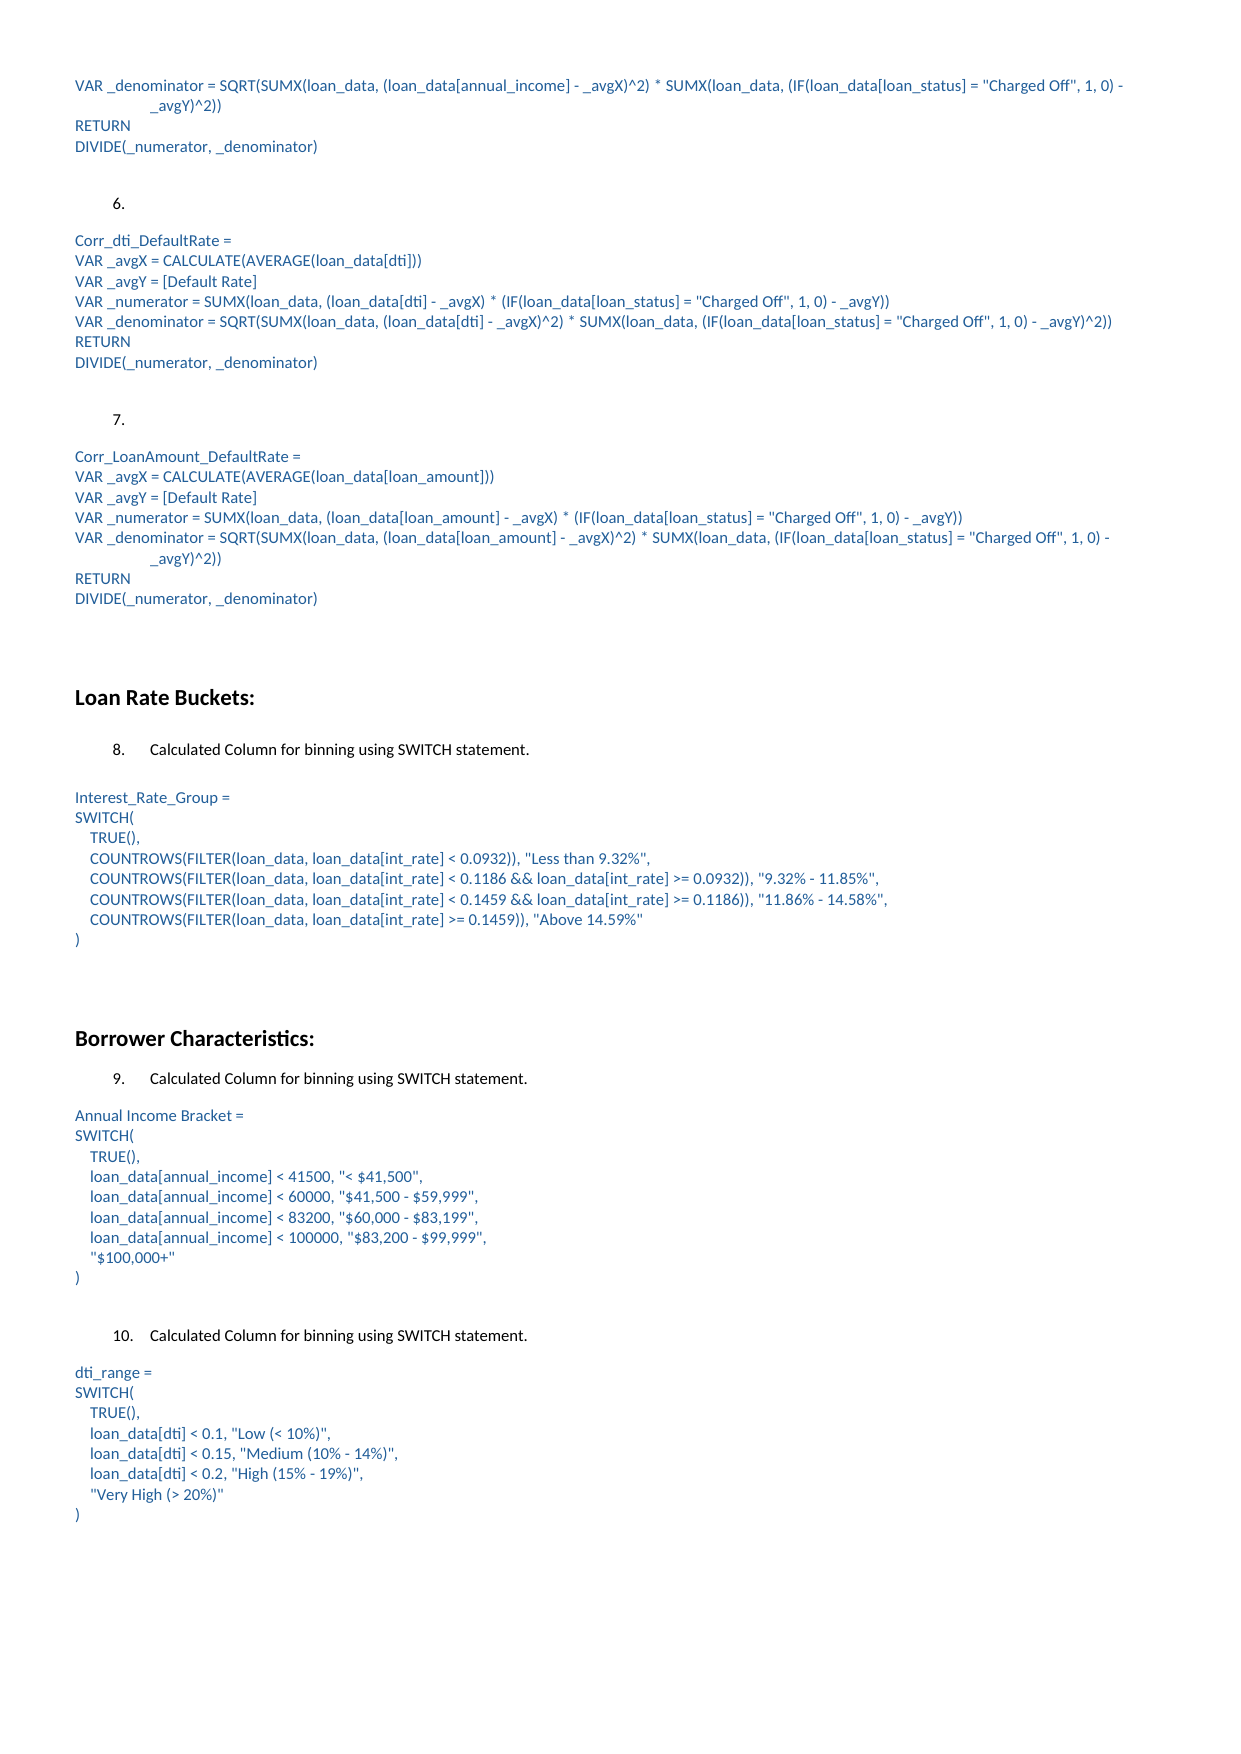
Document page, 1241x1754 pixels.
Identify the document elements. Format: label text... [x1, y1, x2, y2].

text loan_data[annual_income] < 41500, "< $41,500", [75, 1166, 1165, 1187]
text VAR _avgX = CALCULATE(AVERAGE(loan_data[loan_amount])) [75, 467, 1165, 487]
text DIVIDE(_numerator, _denominator) [75, 352, 1165, 372]
text loan_data[dti] < 0.15, "Medium (10% - 14%)", [75, 1443, 1165, 1464]
text COUNTROWS(FILTER(loan_data, loan_data[int_rate] >= 0.1459)), "Above 14.59%" [75, 909, 1165, 929]
text VAR _denominator = SQRT(SUMX(loan_data, (loan_data[loan_amount] - _avgX)^2) * SUMX(loan_data, (IF(loan_data[loan_status] = "Charged Off", 1, 0) - _avgY)^2)) [75, 528, 1165, 568]
text SWITCH( [75, 1382, 1165, 1403]
text TRUE(), [75, 828, 1165, 848]
text VAR _numerator = SUMX(loan_data, (loan_data[loan_amount] - _avgX) * (IF(loan_data[loan_status] = "Charged Off", 1, 0) - _avgY)) [75, 507, 1165, 528]
list Calculated Column for binning using SWITCH statement. [112, 1325, 1165, 1345]
text COUNTROWS(FILTER(loan_data, loan_data[int_rate] < 0.1186 && loan_data[int_rate] >= 0.0932)), "9.32% - 11.85%", [75, 868, 1165, 889]
text dti_range = [75, 1362, 1165, 1382]
text loan_data[annual_income] < 83200, "$60,000 - $83,199", [75, 1207, 1165, 1227]
list Calculated Column for binning using SWITCH statement. [112, 1068, 1165, 1089]
text ) [75, 1268, 1165, 1288]
text VAR _denominator = SQRT(SUMX(loan_data, (loan_data[annual_income] - _avgX)^2) * SUMX(loan_data, (IF(loan_data[loan_status] = "Charged Off", 1, 0) - _avgY)^2)) [75, 75, 1165, 116]
text RETURN [75, 332, 1165, 352]
text DIVIDE(_numerator, _denominator) [75, 588, 1165, 609]
text RETURN [75, 116, 1165, 136]
text Loan Rate Buckets: [75, 683, 1165, 711]
text TRUE(), [75, 1146, 1165, 1166]
text TRUE(), [75, 1403, 1165, 1423]
text Corr_dti_DefaultRate = [75, 230, 1165, 251]
text Interest_Rate_Group = [75, 787, 1165, 807]
text Corr_LoanAmount_DefaultRate = [75, 446, 1165, 467]
text VAR _avgY = [Default Rate] [75, 487, 1165, 507]
text COUNTROWS(FILTER(loan_data, loan_data[int_rate] < 0.1459 && loan_data[int_rate] >= 0.1186)), "11.86% - 14.58%", [75, 889, 1165, 909]
text ) [75, 929, 1165, 950]
text DIVIDE(_numerator, _denominator) [75, 136, 1165, 156]
text loan_data[annual_income] < 60000, "$41,500 - $59,999", [75, 1187, 1165, 1207]
text "Very High (> 20%)" [75, 1484, 1165, 1504]
text loan_data[annual_income] < 100000, "$83,200 - $99,999", [75, 1227, 1165, 1247]
text ) [75, 1504, 1165, 1524]
text VAR _denominator = SQRT(SUMX(loan_data, (loan_data[dti] - _avgX)^2) * SUMX(loan_data, (IF(loan_data[loan_status] = "Charged Off", 1, 0) - _avgY)^2)) [75, 311, 1165, 332]
text loan_data[dti] < 0.1, "Low (< 10%)", [75, 1423, 1165, 1443]
text VAR _numerator = SUMX(loan_data, (loan_data[dti] - _avgX) * (IF(loan_data[loan_status] = "Charged Off", 1, 0) - _avgY)) [75, 291, 1165, 311]
text SWITCH( [75, 807, 1165, 828]
text SWITCH( [75, 1126, 1165, 1146]
list Calculated Column for binning using SWITCH statement. [112, 739, 1165, 759]
text COUNTROWS(FILTER(loan_data, loan_data[int_rate] < 0.0932)), "Less than 9.32%", [75, 848, 1165, 868]
text loan_data[dti] < 0.2, "High (15% - 19%)", [75, 1464, 1165, 1484]
text VAR _avgY = [Default Rate] [75, 271, 1165, 291]
text "$100,000+" [75, 1247, 1165, 1268]
text RETURN [75, 568, 1165, 588]
text Annual Income Bracket = [75, 1105, 1165, 1126]
text Borrower Characteristics: [75, 1024, 1165, 1052]
text VAR _avgX = CALCULATE(AVERAGE(loan_data[dti])) [75, 251, 1165, 271]
